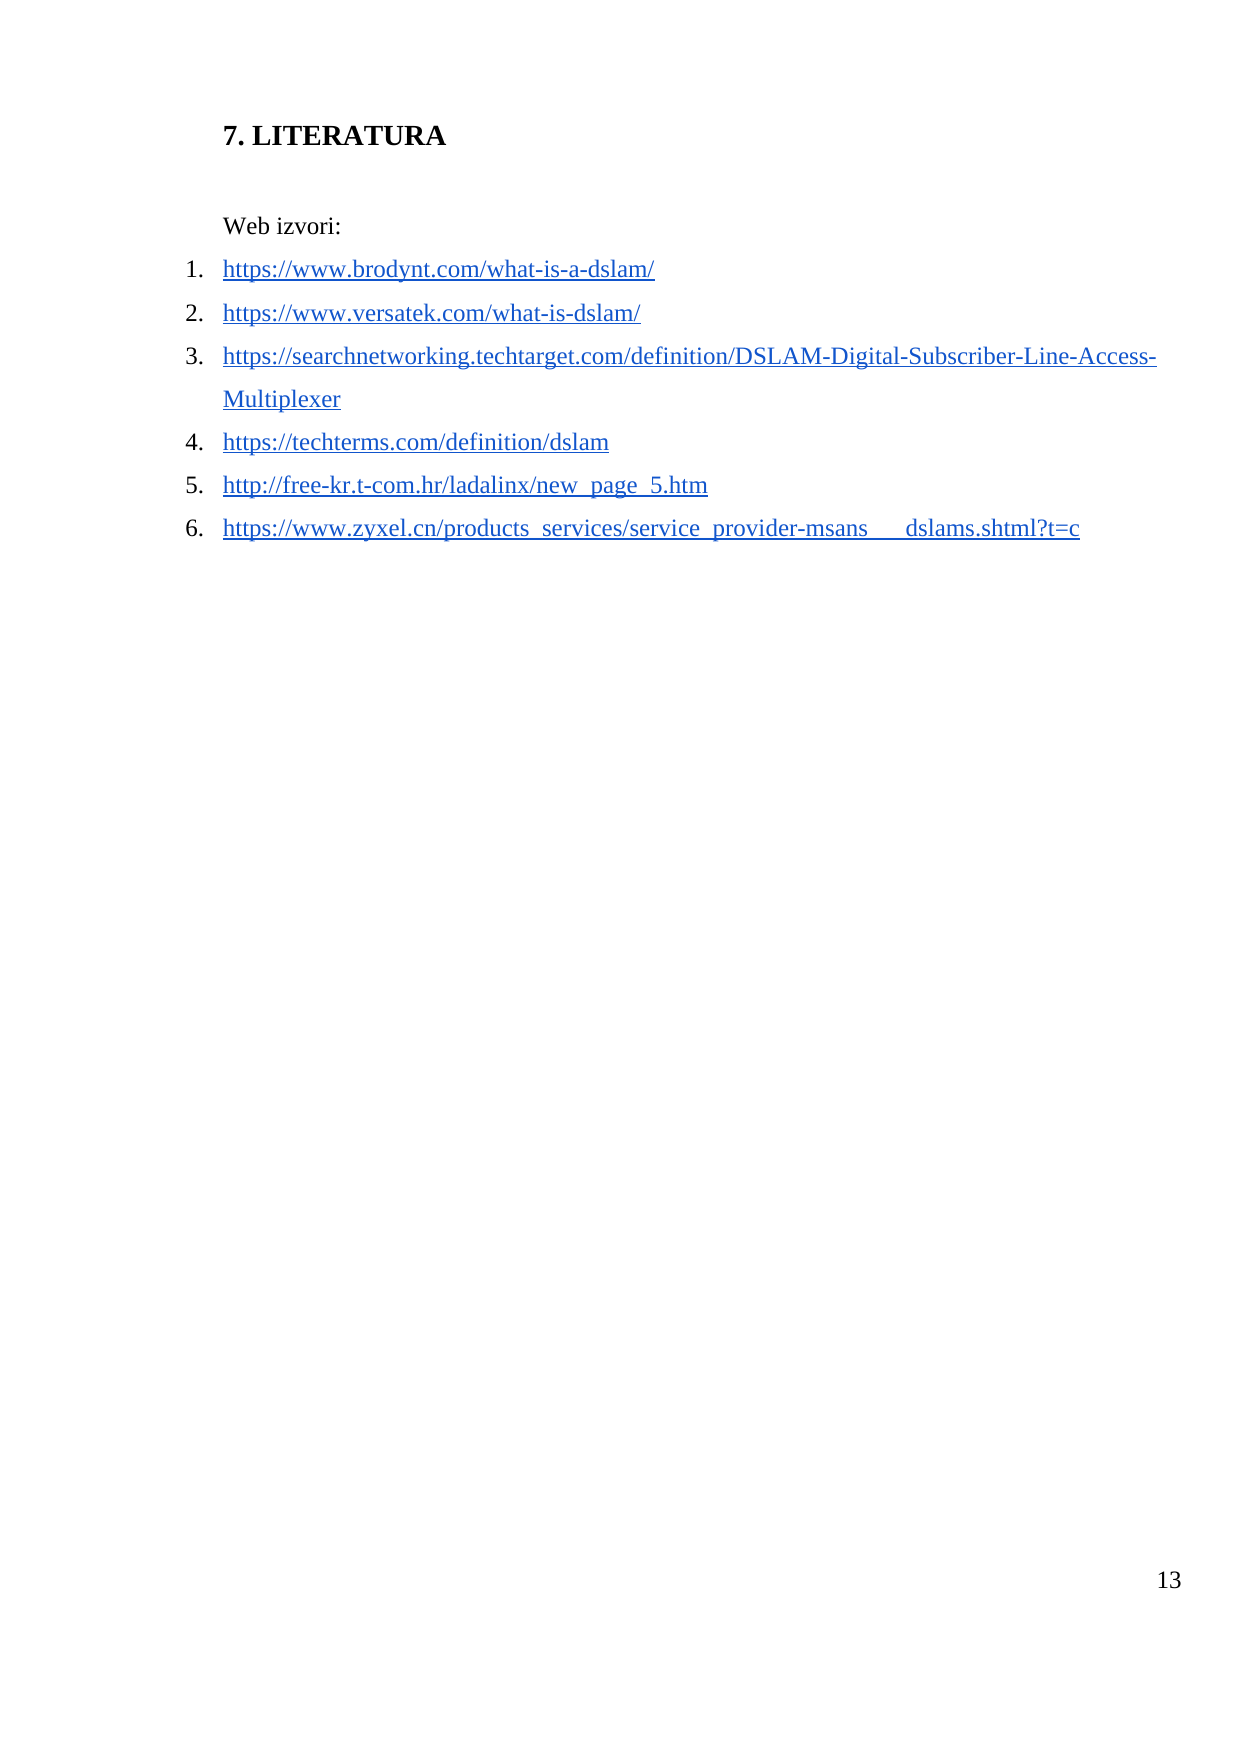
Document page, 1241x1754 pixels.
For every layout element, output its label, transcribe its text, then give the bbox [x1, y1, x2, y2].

list https://www.versatek.com/what-is-dslam/ [185, 298, 1181, 326]
list https://searchnetworking.techtarget.com/definition/DSLAM-Digital-Subscriber-Line-Access-Multiplexer [185, 341, 1181, 413]
list https://www.brodynt.com/what-is-a-dslam/ [185, 254, 1181, 283]
list https://www.zyxel.cn/products_services/service_provider-msans___dslams.shtml?t=c [185, 513, 1181, 542]
list https://techterms.com/definition/dslam [185, 427, 1181, 456]
list http://free-kr.t-com.hr/ladalinx/new_page_5.htm [185, 470, 1181, 499]
subtitle 7. LITERATURA [148, 118, 1181, 151]
text Web izvori: [148, 211, 1181, 240]
